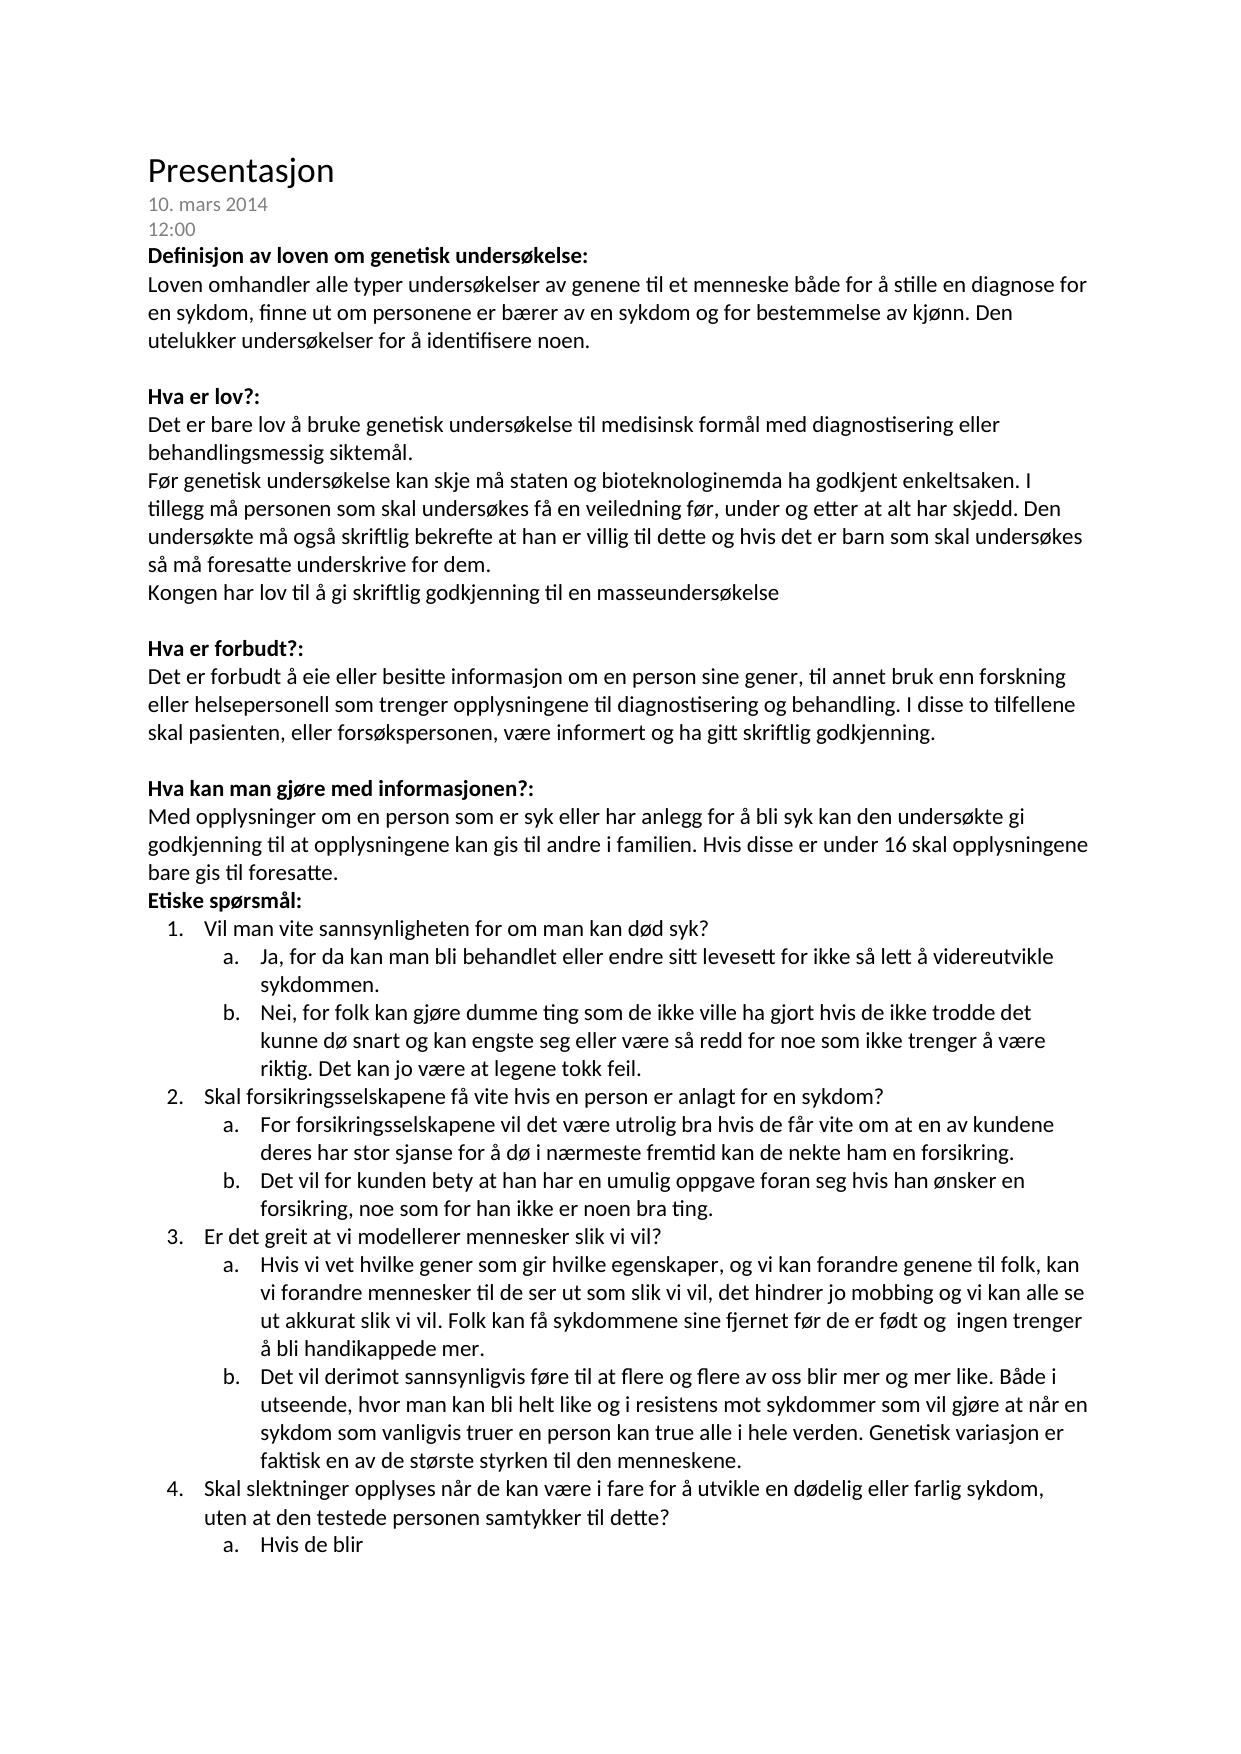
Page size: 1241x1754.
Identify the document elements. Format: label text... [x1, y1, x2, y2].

text Det er bare lov å bruke genetisk undersøkelse til medisinsk formål med diagnostisering eller behandlingsmessig siktemål. [148, 410, 1093, 466]
list Ja, for da kan man bli behandlet eller endre sitt levesett for ikke så lett å videreutvikle sykdommen. [223, 942, 1093, 998]
list Er det greit at vi modellerer mennesker slik vi vil? [166, 1222, 1093, 1250]
text Definisjon av loven om genetisk undersøkelse: [148, 242, 1093, 270]
text Med opplysninger om en person som er syk eller har anlegg for å bli syk kan den undersøkte gi godkjenning til at opplysningene kan gis til andre i familien. Hvis disse er under 16 skal opplysningene bare gis til foresatte. [148, 802, 1093, 886]
list Hvis vi vet hvilke gener som gir hvilke egenskaper, og vi kan forandre genene til folk, kan vi forandre mennesker til de ser ut som slik vi vil, det hindrer jo mobbing og vi kan alle se ut akkurat slik vi vil. Folk kan få sykdommene sine fjernet før de er født og ingen trenger å bli handikappede mer. [223, 1250, 1093, 1362]
text Hva er forbudt?: [148, 634, 1093, 662]
list Det vil derimot sannsynligvis føre til at flere og flere av oss blir mer og mer like. Både i utseende, hvor man kan bli helt like og i resistens mot sykdommer som vil gjøre at når en sykdom som vanligvis truer en person kan true alle i hele verden. Genetisk variasjon er faktisk en av de største styrken til den menneskene. [223, 1362, 1093, 1474]
text 12:00 [148, 216, 1093, 242]
text Hva kan man gjøre med informasjonen?: [148, 774, 1093, 802]
text Presentasjon [148, 148, 1093, 191]
list Nei, for folk kan gjøre dumme ting som de ikke ville ha gjort hvis de ikke trodde det kunne dø snart og kan engste seg eller være så redd for noe som ikke trenger å være riktig. Det kan jo være at legene tokk feil. [223, 998, 1093, 1082]
text Hva er lov?: [148, 382, 1093, 410]
text Før genetisk undersøkelse kan skje må staten og bioteknologinemda ha godkjent enkeltsaken. I tillegg må personen som skal undersøkes få en veiledning før, under og etter at alt har skjedd. Den undersøkte må også skriftlig bekrefte at han er villig til dette og hvis det er barn som skal undersøkes så må foresatte underskrive for dem. [148, 466, 1093, 578]
text Loven omhandler alle typer undersøkelser av genene til et menneske både for å stille en diagnose for en sykdom, finne ut om personene er bærer av en sykdom og for bestemmelse av kjønn. Den utelukker undersøkelser for å identifisere noen. [148, 270, 1093, 354]
list For forsikringsselskapene vil det være utrolig bra hvis de får vite om at en av kundene deres har stor sjanse for å dø i nærmeste fremtid kan de nekte ham en forsikring. [223, 1110, 1093, 1166]
text Det er forbudt å eie eller besitte informasjon om en person sine gener, til annet bruk enn forskning eller helsepersonell som trenger opplysningene til diagnostisering og behandling. I disse to tilfellene skal pasienten, eller forsøkspersonen, være informert og ha gitt skriftlig godkjenning. [148, 662, 1093, 746]
text Etiske spørsmål: [148, 886, 1093, 914]
list Hvis de blir [223, 1531, 1093, 1559]
list Skal slektninger opplyses når de kan være i fare for å utvikle en dødelig eller farlig sykdom, uten at den testede personen samtykker til dette? [166, 1474, 1093, 1531]
text 10. mars 2014 [148, 191, 1093, 216]
list Vil man vite sannsynligheten for om man kan død syk? [166, 914, 1093, 942]
list Skal forsikringsselskapene få vite hvis en person er anlagt for en sykdom? [166, 1082, 1093, 1110]
text Kongen har lov til å gi skriftlig godkjenning til en masseundersøkelse [148, 578, 1093, 606]
list Det vil for kunden bety at han har en umulig oppgave foran seg hvis han ønsker en forsikring, noe som for han ikke er noen bra ting. [223, 1166, 1093, 1222]
